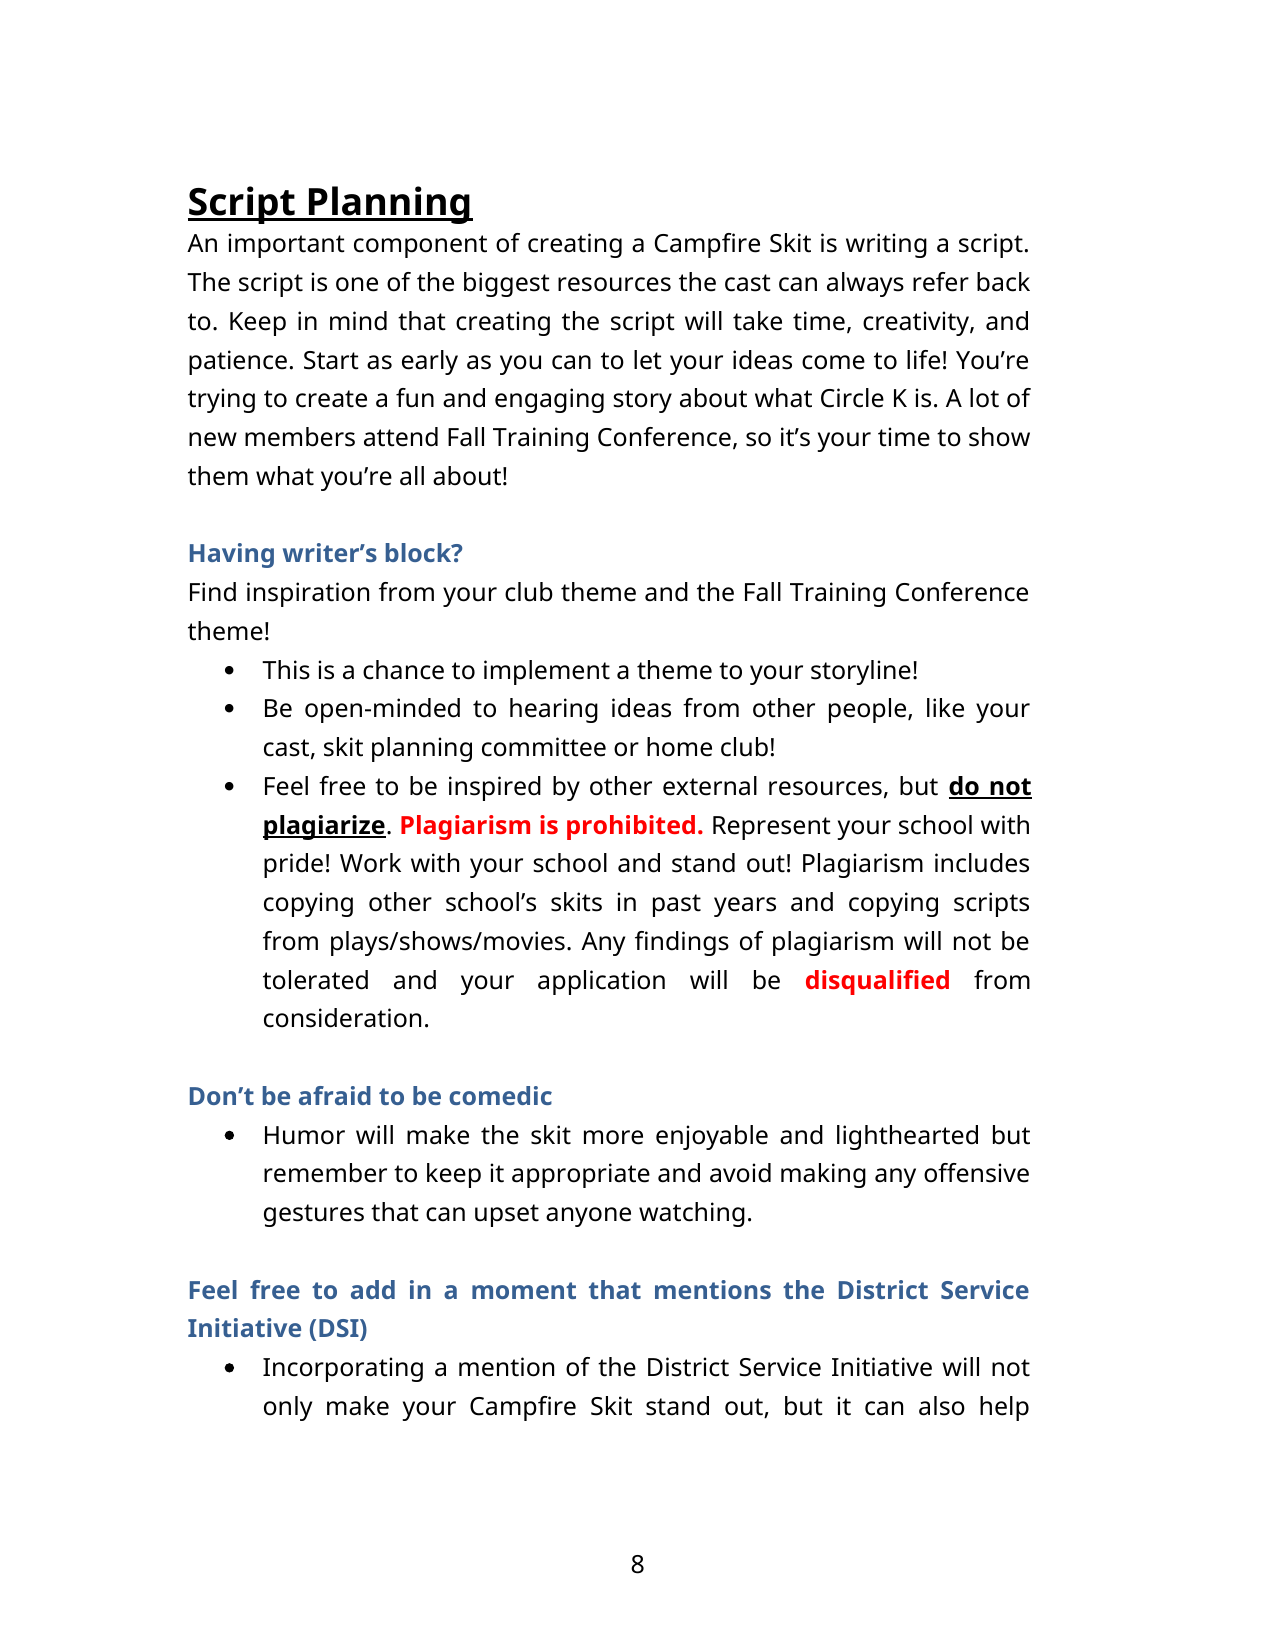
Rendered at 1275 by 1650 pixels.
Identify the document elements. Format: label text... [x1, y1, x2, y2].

text Feel free to add in a moment that mentions the District Service Initiative (DSI) [187, 1272, 1031, 1345]
list Be open-minded to hearing ideas from other people, like your cast, skit planning committee or home club! [225, 691, 1031, 764]
list Feel free to be inspired by other external resources, but do not plagiarize. Plagiarism is prohibited. Represent your school with pride! Work with your school and stand out! Plagiarism includes copying other school’s skits in past years and copying scripts from plays/shows/movies. Any findings of plagiarism will not be tolerated and your application will be disqualified from consideration. [225, 768, 1031, 1035]
subtitle Script Planning [187, 175, 1087, 226]
text Having writer’s block? [187, 536, 1031, 570]
list This is a chance to implement a theme to your storyline! [225, 652, 1031, 686]
text An important component of creating a Campfire Skit is writing a script. The script is one of the biggest resources the cast can always refer back to. Keep in mind that creating the script will take time, creativity, and patience. Start as early as you can to let your ideas come to life! You’re trying to create a fun and engaging story about what Circle K is. A lot of new members attend Fall Training Conference, so it’s your time to show them what you’re all about! [187, 226, 1031, 493]
text Find inspiration from your club theme and the Fall Training Conference theme! [187, 575, 1031, 648]
list Humor will make the skit more enjoyable and lighthearted but remember to keep it appropriate and avoid making any offensive gestures that can upset anyone watching. [225, 1117, 1031, 1229]
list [225, 1350, 1031, 1423]
text Don’t be afraid to be comedic [187, 1078, 1031, 1113]
